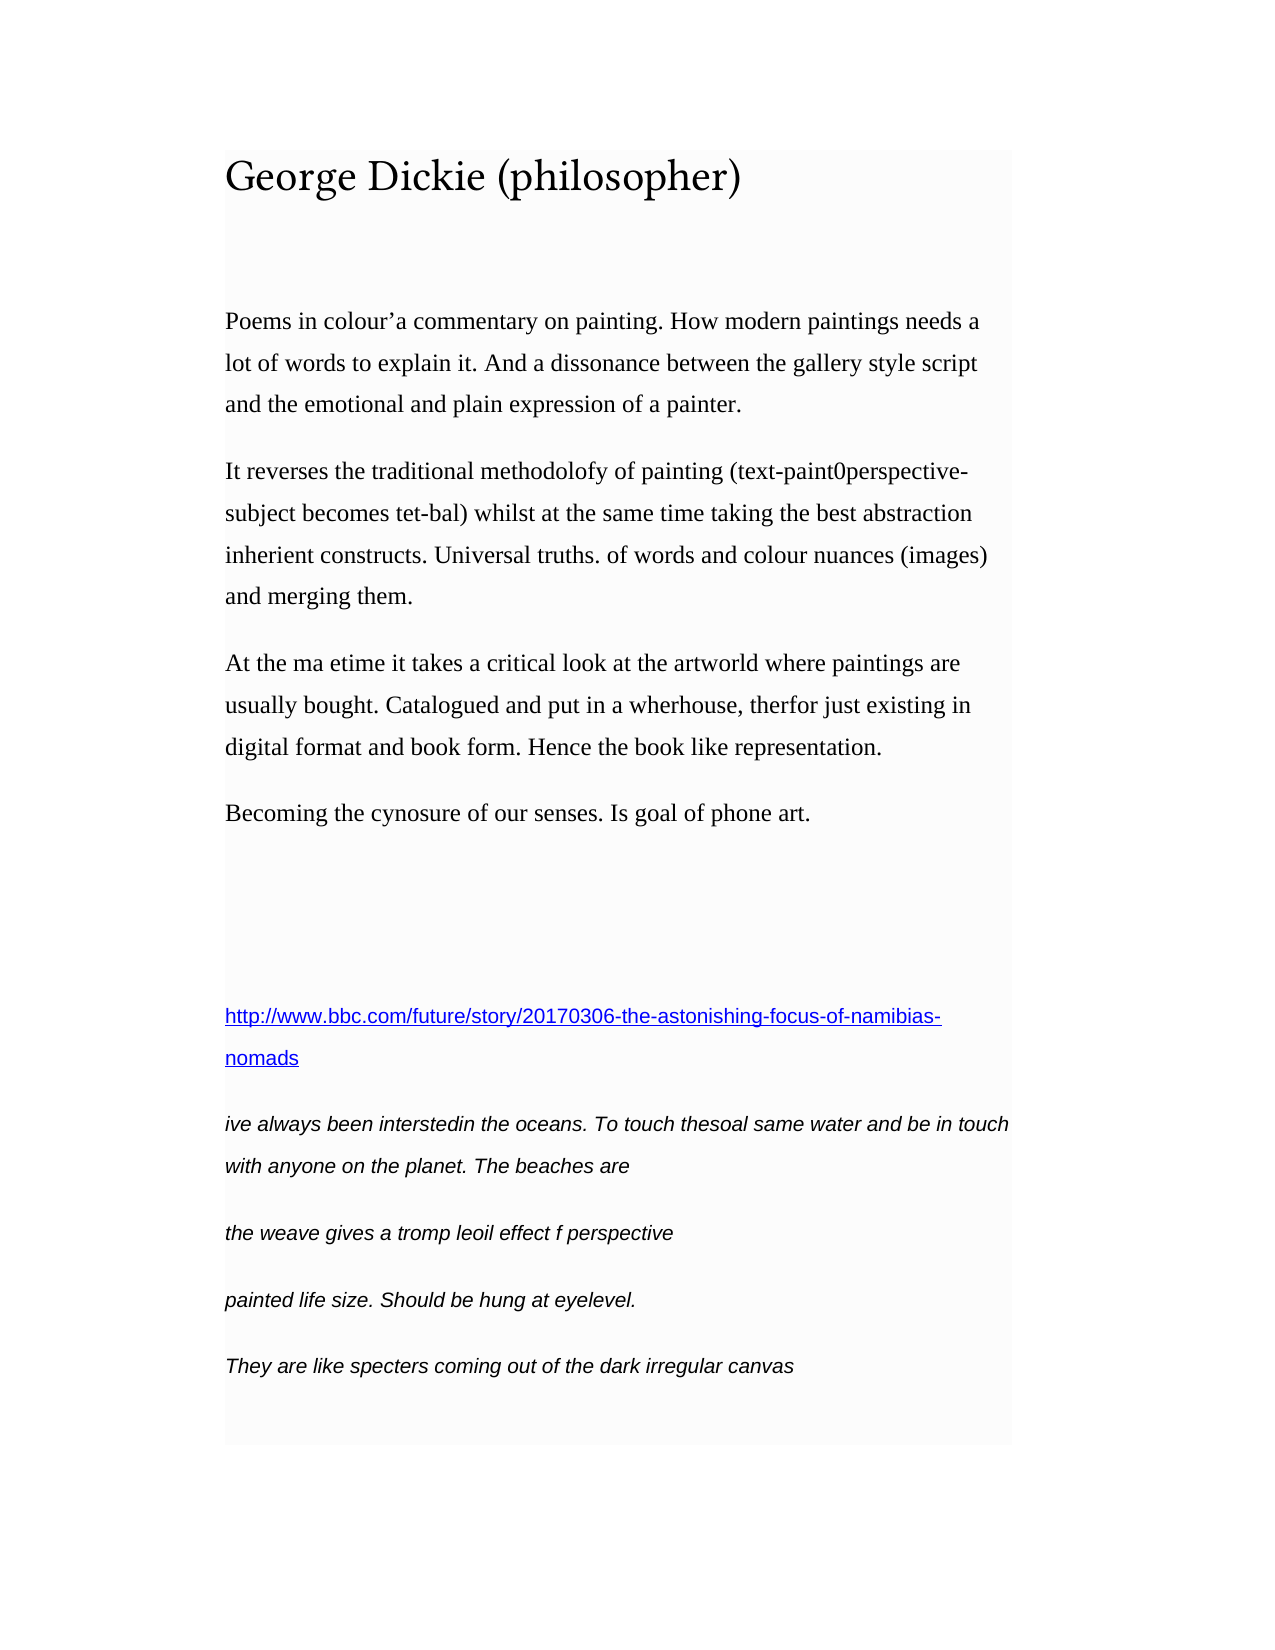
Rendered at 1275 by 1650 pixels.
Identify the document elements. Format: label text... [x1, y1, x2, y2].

text the weave gives a tromp leoil effect f perspective [225, 1203, 1012, 1245]
text Poems in colour’a commentary on painting. How modern paintings needs a lot of words to explain it. And a dissonance between the gallery style script and the emotional and plain expression of a painter. [225, 293, 1012, 418]
text painted life size. Should be hung at eyelevel. [225, 1270, 1012, 1311]
text ive always been interstedin the oceans. To touch thesoal same water and be in touch with anyone on the planet. The beaches are [225, 1094, 1012, 1178]
text http://www.bbc.com/future/story/20170306-the-astonishing-focus-of-namibias-nomads [225, 986, 1012, 1069]
text At the ma etime it takes a critical look at the artworld where paintings are usually bought. Catalogued and put in a wherhouse, therfor just existing in digital format and book form. Hence the book like representation. [225, 635, 1012, 761]
text They are like specters coming out of the dark irregular canvas [225, 1336, 1012, 1378]
text George Dickie (philosopher) [225, 150, 1012, 201]
text Becoming the cynosure of our senses. Is goal of phone art. [225, 786, 1012, 827]
text It reverses the traditional methodolofy of painting (text-paint0perspective-subject becomes tet-bal) whilst at the same time taking the best abstraction inherient constructs. Universal truths. of words and colour nuances (images) and merging them. [225, 443, 1012, 610]
